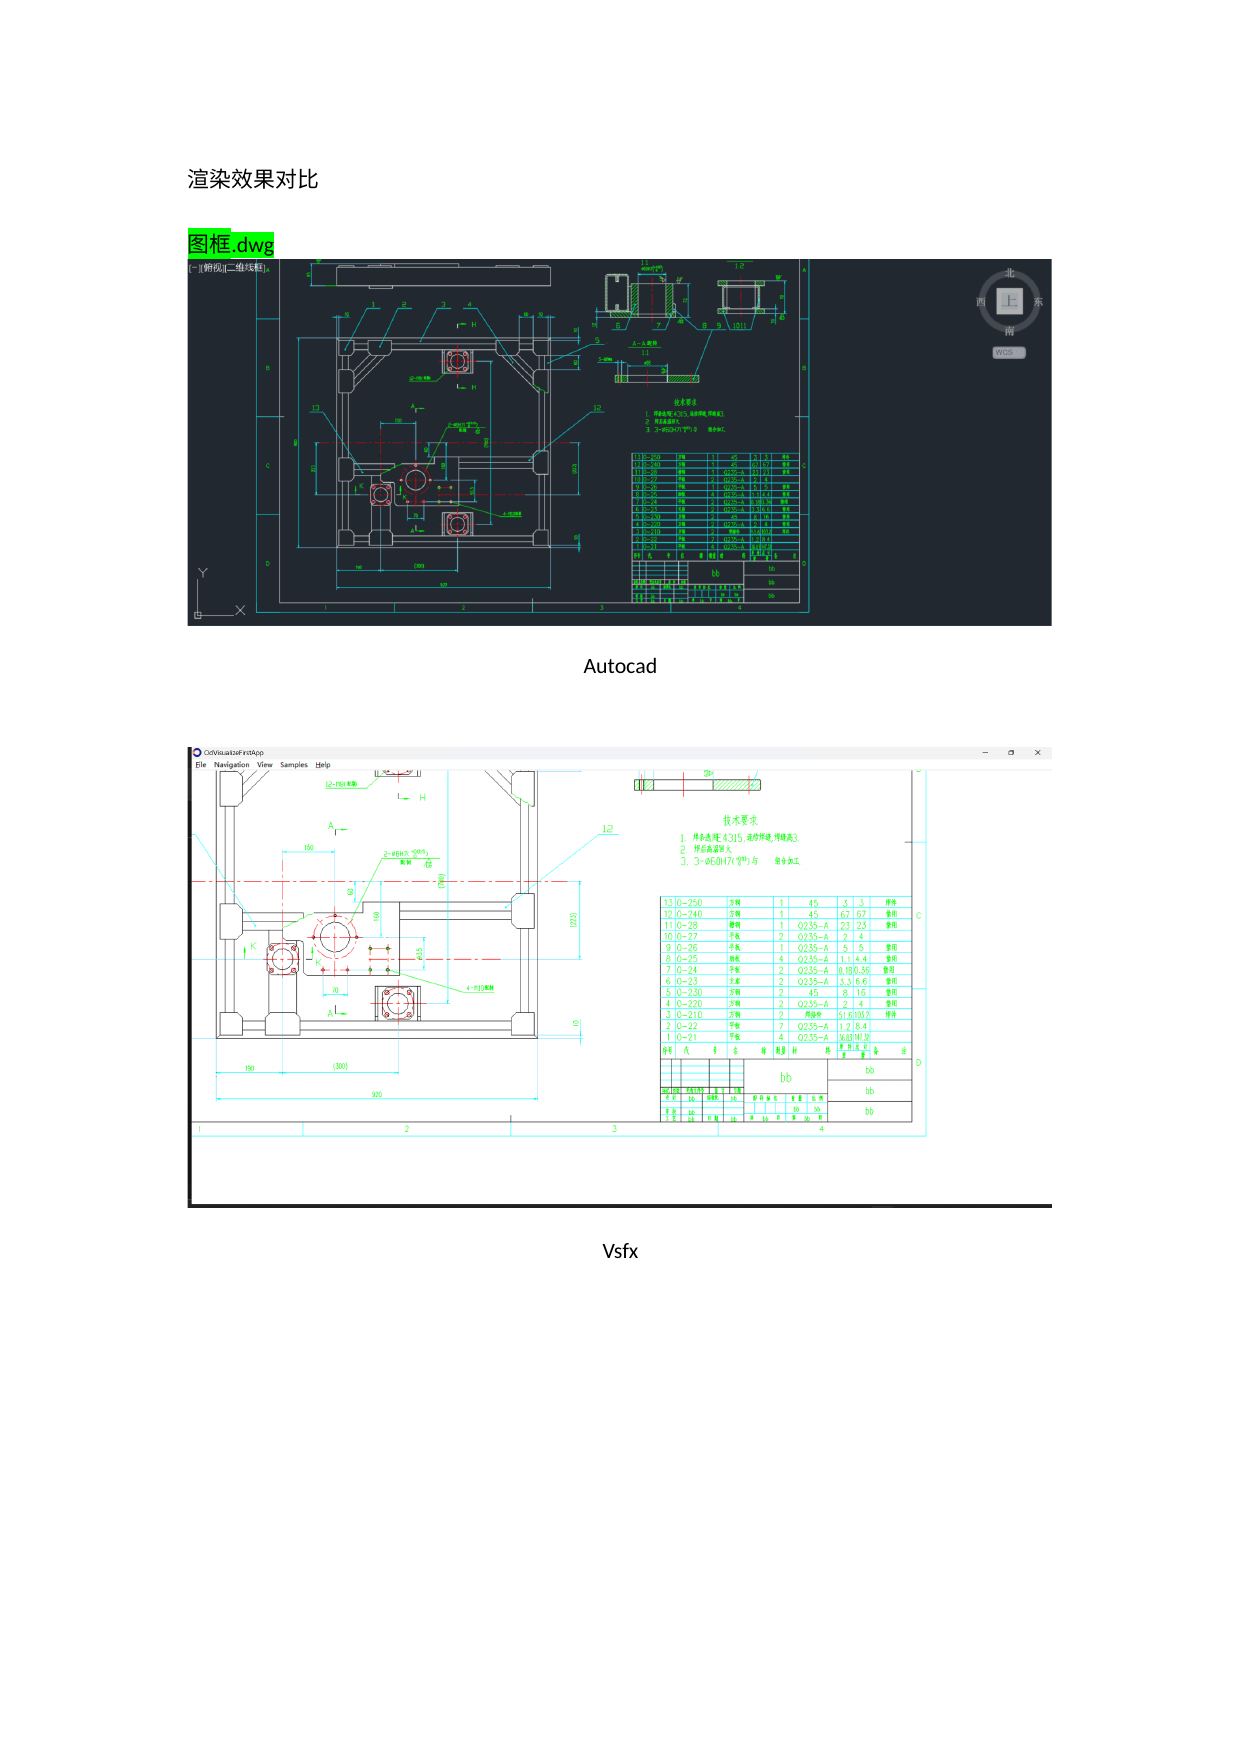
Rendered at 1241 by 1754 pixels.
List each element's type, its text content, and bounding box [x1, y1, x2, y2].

text Autocad [187, 649, 1053, 682]
text Vsfx [187, 1234, 1053, 1267]
picture [187, 747, 1052, 1208]
picture [187, 259, 1052, 626]
